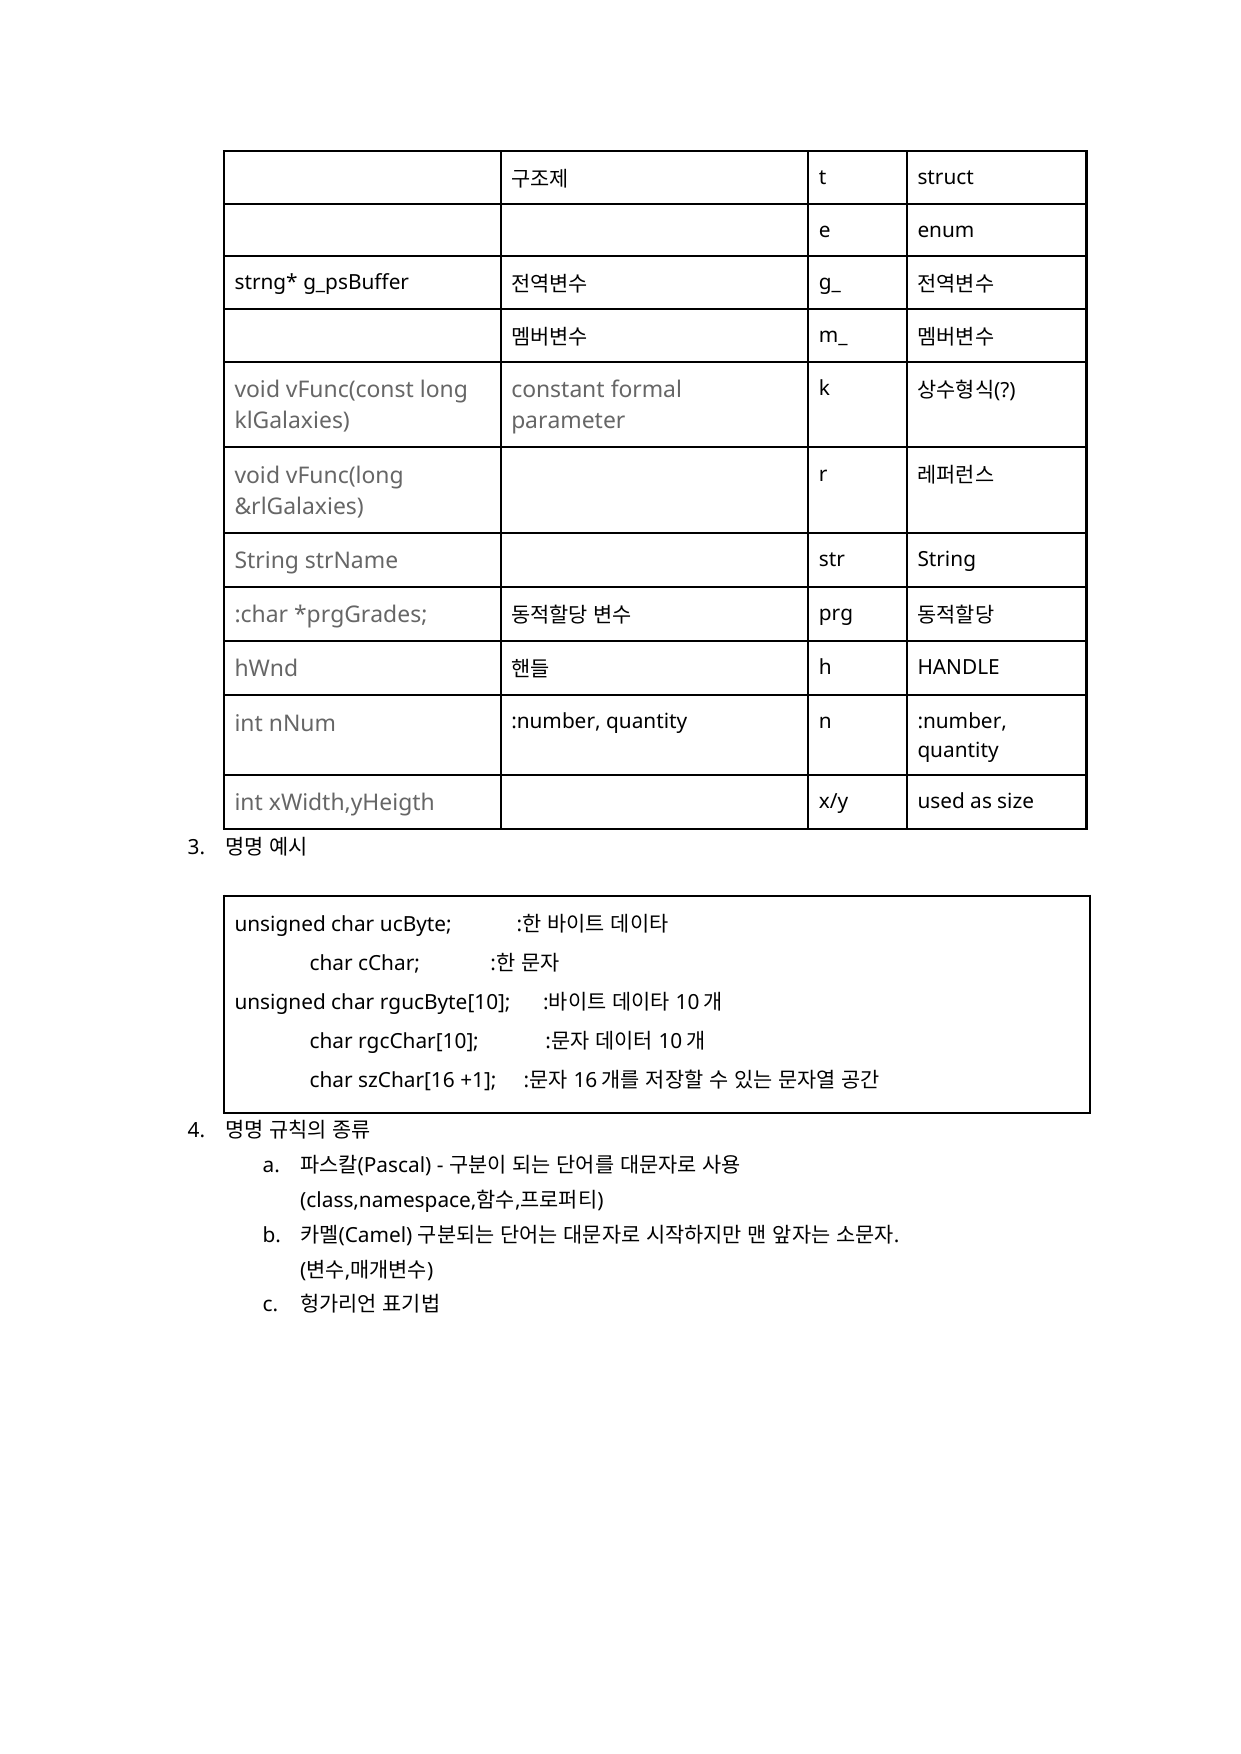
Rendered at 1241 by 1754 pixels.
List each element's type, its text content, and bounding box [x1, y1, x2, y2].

table_cell :char *prgGrades; [225, 588, 500, 640]
table_cell struct [908, 152, 1085, 203]
list 명명 규칙의 종류 [187, 1114, 1090, 1144]
table_cell :number, quantity [502, 696, 807, 774]
table_cell str [809, 534, 906, 586]
table_cell 멤버변수 [502, 310, 807, 361]
table_cell 레퍼런스 [908, 448, 1085, 532]
table_cell r [809, 448, 906, 532]
table_cell prg [809, 588, 906, 640]
table_cell 동적할당 [908, 588, 1085, 640]
table_cell [502, 205, 807, 254]
table_cell hWnd [225, 642, 500, 694]
table_cell void vFunc(const long klGalaxies) [225, 363, 500, 446]
table_cell 상수형식(?) [908, 363, 1085, 446]
table_cell t [809, 152, 906, 203]
table_cell e [809, 205, 906, 254]
table_cell 멤버변수 [908, 310, 1085, 361]
table_cell [502, 534, 807, 586]
table_cell n [809, 696, 906, 774]
table_cell String [908, 534, 1085, 586]
table_cell [502, 776, 807, 828]
table_cell 핸들 [502, 642, 807, 694]
list 헝가리언 표기법 [262, 1288, 1090, 1318]
table_cell int xWidth,yHeigth [225, 776, 500, 828]
table_cell 동적할당 변수 [502, 588, 807, 640]
table_cell [502, 448, 807, 532]
table_cell 구조제 [502, 152, 807, 203]
table_cell String strName [225, 534, 500, 586]
table_cell 전역변수 [502, 257, 807, 308]
table_cell used as size [908, 776, 1085, 828]
table_cell [225, 152, 500, 203]
table_cell [225, 310, 500, 361]
table_cell strng* g_psBuffer [225, 257, 500, 308]
table_cell int nNum [225, 696, 500, 774]
list 명명 예시 [187, 830, 1090, 891]
table_cell HANDLE [908, 642, 1085, 694]
table_cell g_ [809, 257, 906, 308]
table_cell :number, quantity [908, 696, 1085, 774]
table_cell x/y [809, 776, 906, 828]
list 파스칼(Pascal) - 구분이 되는 단어를 대문자로 사용 (class,namespace,함수,프로퍼티) [262, 1148, 1090, 1213]
table_cell 전역변수 [908, 257, 1085, 308]
table_cell [225, 205, 500, 254]
table_cell k [809, 363, 906, 446]
table_cell m_ [809, 310, 906, 361]
table_cell h [809, 642, 906, 694]
table_cell constant formal parameter [502, 363, 807, 446]
table_header unsigned char ucByte; :한 바이트 데이타 char cChar; :한 문자 unsigned char rgucByte[10]; :바이트 데이타 10개 char rgcChar[10]; :문자 데이터 10개 char szChar[16 +1]; :문자 16개를 저장할 수 있는 문자열 공간 [225, 897, 1089, 1112]
table_cell void vFunc(long &rlGalaxies) [225, 448, 500, 532]
list 카멜(Camel) 구분되는 단어는 대문자로 시작하지만 맨 앞자는 소문자. (변수,매개변수) [262, 1218, 1090, 1283]
table_cell enum [908, 205, 1085, 254]
